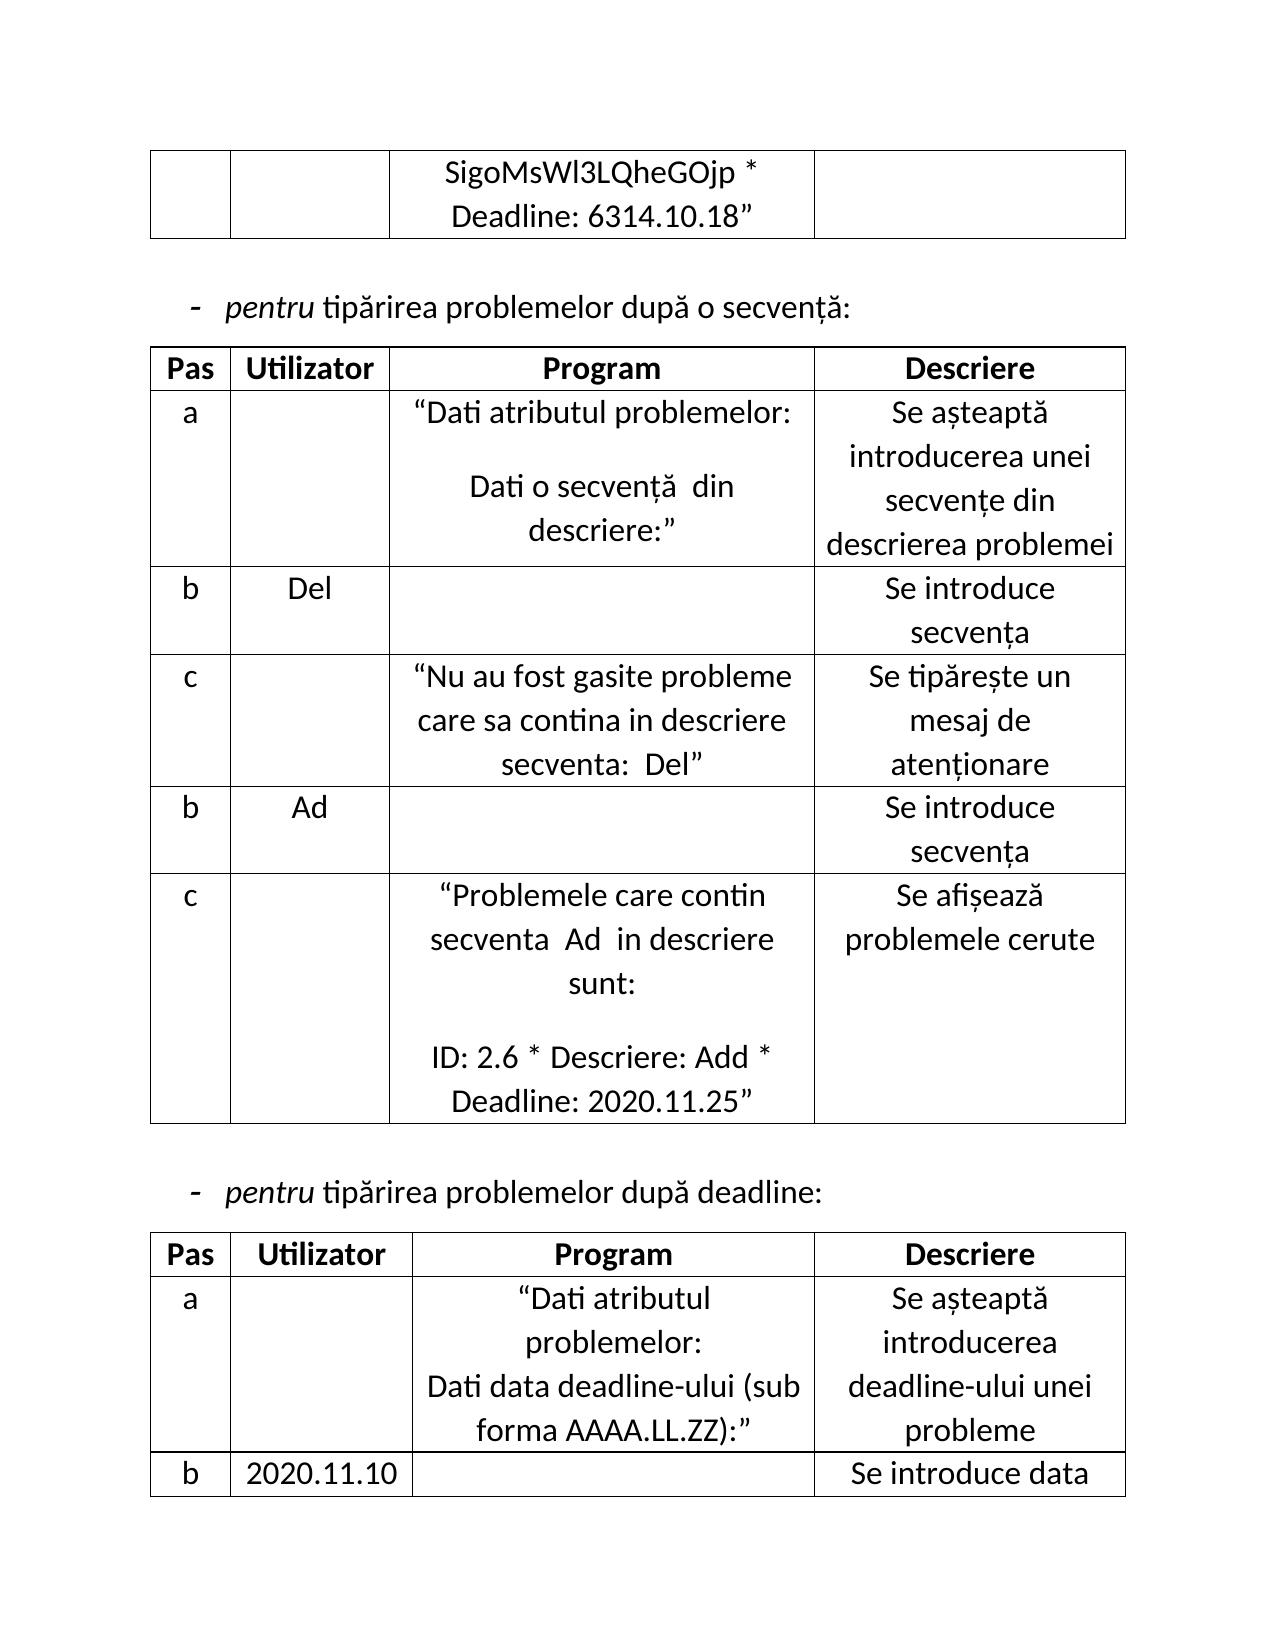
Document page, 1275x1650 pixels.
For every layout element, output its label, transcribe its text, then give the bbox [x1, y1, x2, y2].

table_cell Ad [231, 787, 389, 873]
table_cell “Problemele care contin secventa Ad in descriere sunt: ID: 2.6 * Descriere: Add * Deadline: 2020.11.25” [390, 874, 814, 1123]
table_header Descriere [815, 1233, 1125, 1276]
table_header Program [413, 1233, 814, 1276]
table_cell “Nu au fost gasite probleme care sa contina in descriere secventa: Del” [390, 655, 814, 786]
table_cell [390, 567, 814, 654]
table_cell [815, 151, 1125, 238]
table_header Utilizator [231, 1233, 412, 1276]
table_cell Del [231, 567, 389, 654]
table_cell a [151, 1277, 230, 1451]
table_cell a [151, 391, 230, 566]
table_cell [390, 151, 814, 238]
table_cell b [151, 1453, 230, 1496]
table_cell [231, 874, 389, 1123]
table_cell c [151, 874, 230, 1123]
table_header Descriere [815, 348, 1125, 390]
table_cell Se introduce data [815, 1453, 1125, 1496]
table_cell b [151, 567, 230, 654]
table_cell Se introduce secvența [815, 787, 1125, 873]
table_cell c [151, 655, 230, 786]
list pentru tipărirea problemelor după o secvență: [187, 286, 1125, 326]
table_cell “Dati atributul problemelor: Dati data deadline-ului (sub forma AAAA.LL.ZZ):” [413, 1277, 814, 1451]
table_cell 2020.11.10 [231, 1453, 412, 1496]
table_cell c [151, 151, 230, 238]
table_cell Se așteaptă introducerea unei secvențe din descrierea problemei [815, 391, 1125, 566]
table_header Program [390, 348, 814, 390]
table_cell [231, 391, 389, 566]
table_cell Se așteaptă introducerea deadline-ului unei probleme [815, 1277, 1125, 1451]
table_cell Se afișează problemele cerute [815, 874, 1125, 1123]
table_cell Se tipărește un mesaj de atenționare [815, 655, 1125, 786]
table_cell [390, 787, 814, 873]
table_cell “Dati atributul problemelor: Dati o secvență din descriere:” [390, 391, 814, 566]
table_cell [231, 655, 389, 786]
table_cell Se introduce secvența [815, 567, 1125, 654]
list pentru tipărirea problemelor după deadline: [187, 1171, 1125, 1212]
table_header Utilizator [231, 348, 389, 390]
table_cell [413, 1453, 814, 1496]
table_cell [231, 1277, 412, 1451]
table_header Pas [151, 1233, 230, 1276]
table_header Pas [151, 348, 230, 390]
table_cell [231, 151, 389, 238]
table_cell b [151, 787, 230, 873]
